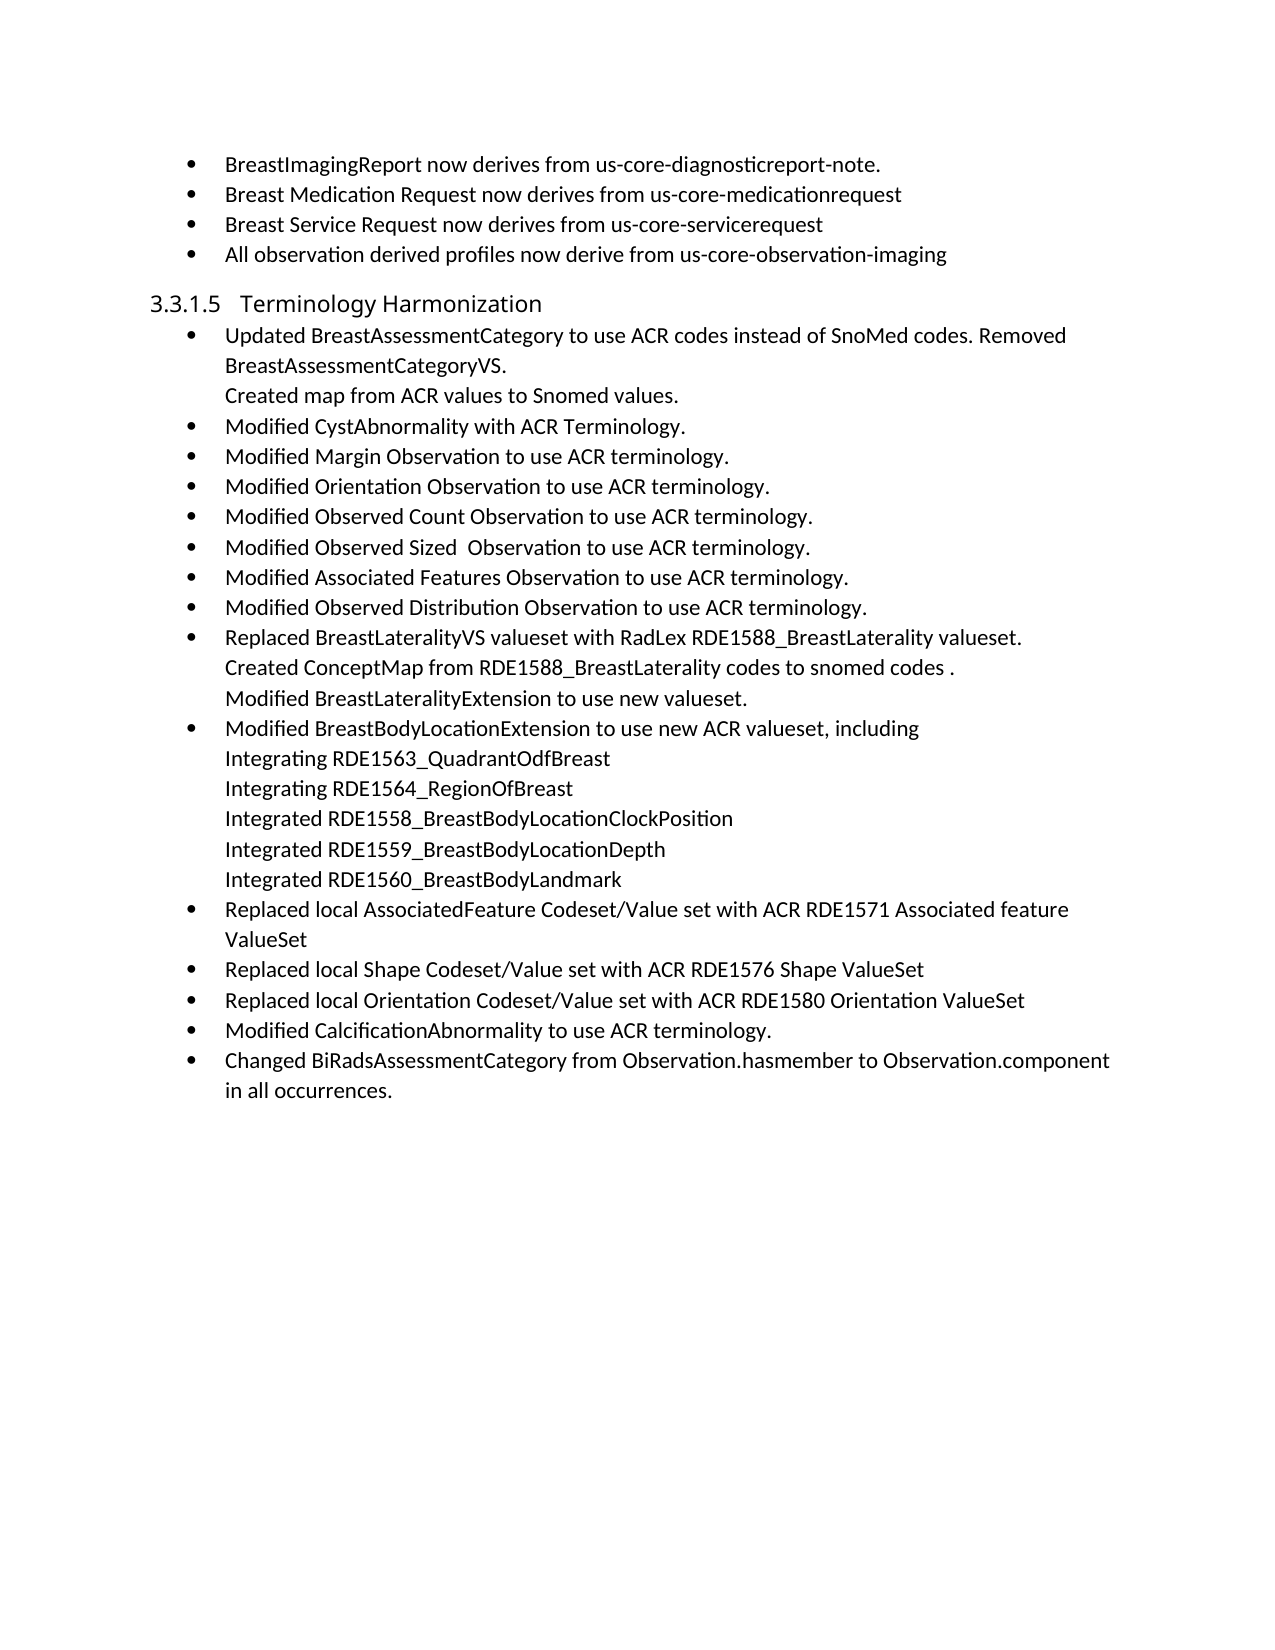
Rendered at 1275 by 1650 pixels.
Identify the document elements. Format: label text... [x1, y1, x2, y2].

list Modified Observed Distribution Observation to use ACR terminology. [187, 593, 1125, 621]
list Modified CystAbnormality with ACR Terminology. [187, 412, 1125, 440]
subtitle Terminology Harmonization [150, 287, 1125, 319]
list Modified Observed Count Observation to use ACR terminology. [187, 502, 1125, 531]
list Modified BreastBodyLocationExtension to use new ACR valueset, including Integrating RDE1563_QuadrantOdfBreast Integrating RDE1564_RegionOfBreast [187, 714, 1125, 802]
list Breast Medication Request now derives from us-core-medicationrequest [187, 180, 1125, 208]
list Breast Service Request now derives from us-core-servicerequest [187, 210, 1125, 238]
list Modified Margin Observation to use ACR terminology. [187, 442, 1125, 470]
list BreastImagingReport now derives from us-core-diagnosticreport-note. [187, 150, 1125, 178]
list Modified Orientation Observation to use ACR terminology. [187, 472, 1125, 500]
list Replaced local Shape Codeset/Value set with ACR RDE1576 Shape ValueSet [187, 956, 1125, 984]
list Replaced BreastLateralityVS valueset with RadLex RDE1588_BreastLaterality valueset. Created ConceptMap from RDE1588_BreastLaterality codes to snomed codes . Modified BreastLateralityExtension to use new valueset. [187, 623, 1125, 712]
list Changed BiRadsAssessmentCategory from Observation.hasmember to Observation.component in all occurrences. [187, 1046, 1125, 1135]
list All observation derived profiles now derive from us-core-observation-imaging [187, 241, 1125, 269]
list Updated BreastAssessmentCategory to use ACR codes instead of SnoMed codes. Removed BreastAssessmentCategoryVS. Created map from ACR values to Snomed values. [187, 321, 1125, 410]
list Modified Associated Features Observation to use ACR terminology. [187, 563, 1125, 591]
list Modified Observed Sized Observation to use ACR terminology. [187, 533, 1125, 561]
list Integrated RDE1558_BreastBodyLocationClockPosition Integrated RDE1559_BreastBodyLocationDepth Integrated RDE1560_BreastBodyLandmark [225, 804, 1125, 893]
list Replaced local Orientation Codeset/Value set with ACR RDE1580 Orientation ValueSet [187, 986, 1125, 1014]
list Modified CalcificationAbnormality to use ACR terminology. [187, 1016, 1125, 1044]
list Replaced local AssociatedFeature Codeset/Value set with ACR RDE1571 Associated feature ValueSet [187, 895, 1125, 953]
